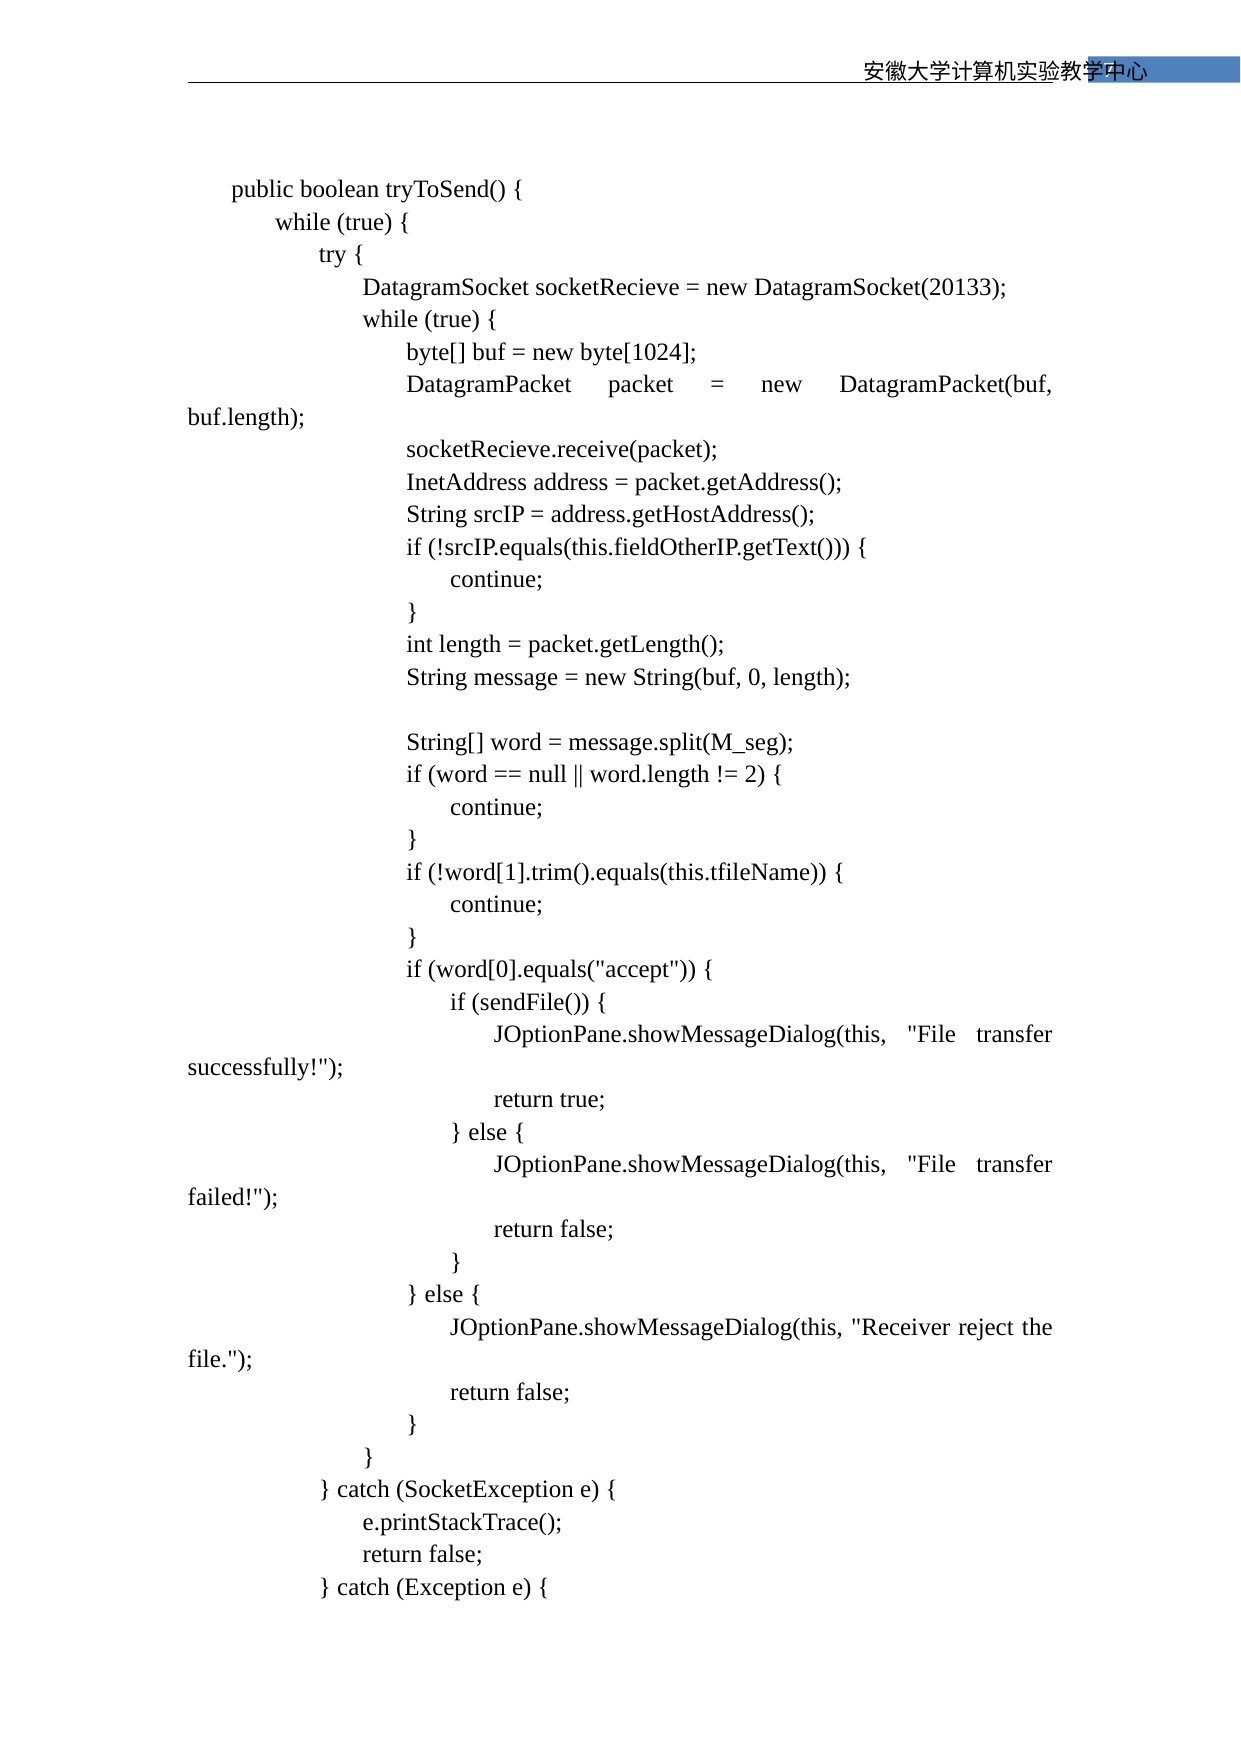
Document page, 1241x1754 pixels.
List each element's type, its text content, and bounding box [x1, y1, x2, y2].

text } [187, 595, 1053, 628]
text byte[] buf = new byte[1024]; [187, 335, 1053, 368]
text } [187, 1440, 1053, 1473]
text continue; [187, 563, 1053, 595]
text String message = new String(buf, 0, length); [187, 660, 1053, 693]
text socketRecieve.receive(packet); [187, 433, 1053, 465]
text } else { [187, 1278, 1053, 1310]
text e.printStackTrace(); [187, 1505, 1053, 1538]
text String[] word = message.split(M_seg); [187, 725, 1053, 758]
text } [187, 1245, 1053, 1278]
text continue; [187, 888, 1053, 920]
text return true; [187, 1083, 1053, 1115]
text if (!srcIP.equals(this.fieldOtherIP.getText())) { [187, 530, 1053, 563]
text JOptionPane.showMessageDialog(this, "File transfer successfully!"); [187, 1018, 1053, 1083]
text } else { [187, 1115, 1053, 1148]
text DatagramSocket socketRecieve = new DatagramSocket(20133); [187, 270, 1053, 303]
text JOptionPane.showMessageDialog(this, "Receiver reject the file."); [187, 1310, 1053, 1375]
text InetAddress address = packet.getAddress(); [187, 465, 1053, 498]
text if (word[0].equals("accept")) { [187, 953, 1053, 985]
text return false; [187, 1375, 1053, 1408]
text public boolean tryToSend() { [187, 173, 1053, 205]
text while (true) { [187, 205, 1053, 238]
text try { [187, 238, 1053, 270]
text return false; [187, 1538, 1053, 1570]
text return false; [187, 1213, 1053, 1245]
text } [187, 1408, 1053, 1440]
text } catch (SocketException e) { [187, 1473, 1053, 1505]
text if (word == null || word.length != 2) { [187, 758, 1053, 790]
text } catch (Exception e) { [187, 1570, 1053, 1603]
text continue; [187, 790, 1053, 823]
text } [187, 823, 1053, 855]
text JOptionPane.showMessageDialog(this, "File transfer failed!"); [187, 1148, 1053, 1213]
text while (true) { [187, 303, 1053, 335]
text if (!word[1].trim().equals(this.tfileName)) { [187, 855, 1053, 888]
text DatagramPacket packet = new DatagramPacket(buf, buf.length); [187, 368, 1053, 433]
text String srcIP = address.getHostAddress(); [187, 498, 1053, 530]
text int length = packet.getLength(); [187, 628, 1053, 660]
text if (sendFile()) { [187, 985, 1053, 1018]
text } [187, 920, 1053, 953]
